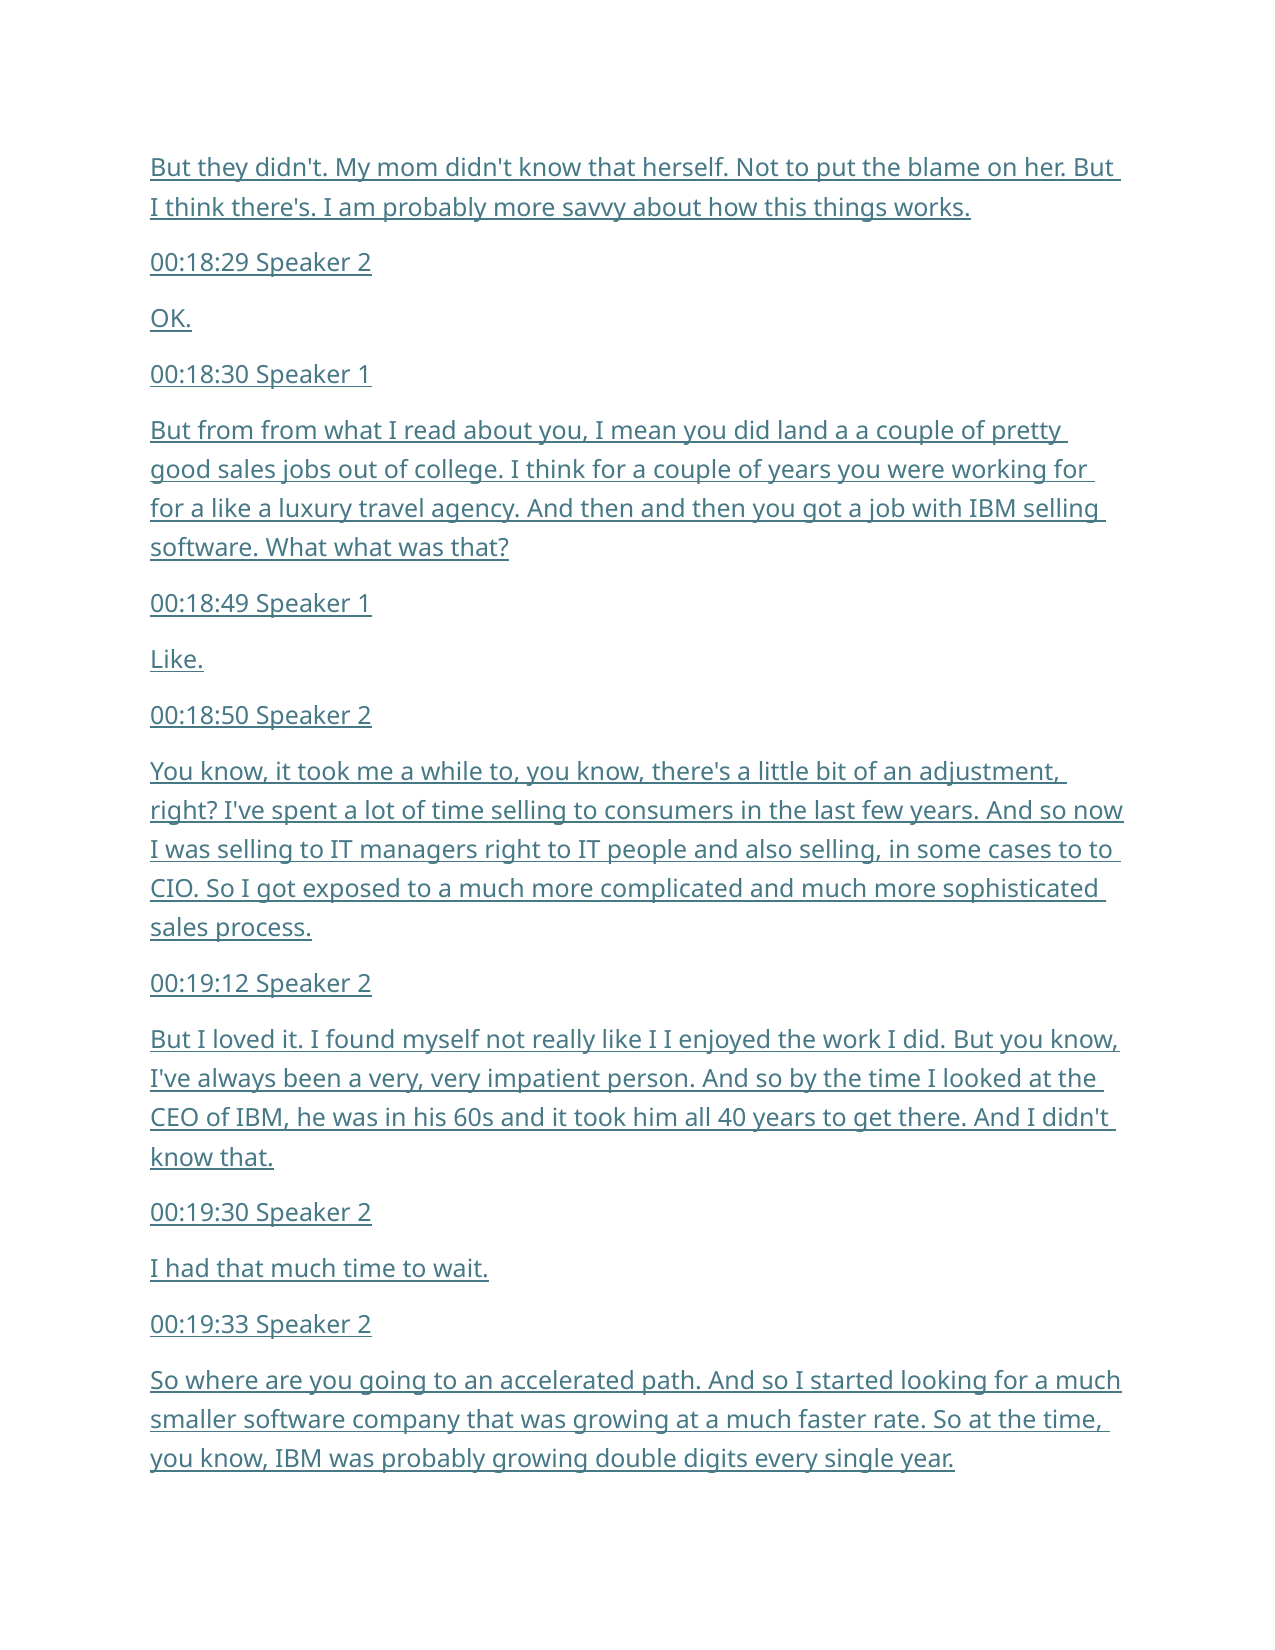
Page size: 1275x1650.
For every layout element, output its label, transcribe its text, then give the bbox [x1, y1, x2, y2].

text But I loved it. I found myself not really like I I enjoyed the work I did. But you know, I've always been a very, very impatient person. And so by the time I looked at the CEO of IBM, he was in his 60s and it took him all 40 years to get there. And I didn't know that. [150, 1022, 1125, 1173]
text 00:18:50 Speaker 2 [150, 697, 1125, 732]
text So where are you going to an accelerated path. And so I started looking for a much smaller software company that was growing at a much faster rate. So at the time, you know, IBM was probably growing double digits every single year. [150, 1362, 1125, 1475]
text 00:19:33 Speaker 2 [150, 1307, 1125, 1341]
text But they didn't. My mom didn't know that herself. Not to put the blame on her. But I think there's. I am probably more savvy about how this things works. [150, 150, 1125, 223]
text 00:18:29 Speaker 2 [150, 245, 1125, 279]
text I had that much time to wait. [150, 1251, 1125, 1285]
text OK. [150, 301, 1125, 335]
text 00:18:49 Speaker 1 [150, 586, 1125, 620]
text But from from what I read about you, I mean you did land a a couple of pretty good sales jobs out of college. I think for a couple of years you were working for for a like a luxury travel agency. And then and then you got a job with IBM selling software. What what was that? [150, 412, 1125, 564]
text Like. [150, 642, 1125, 676]
text 00:19:30 Speaker 2 [150, 1195, 1125, 1229]
text 00:18:30 Speaker 1 [150, 357, 1125, 391]
text You know, it took me a while to, you know, there's a little bit of an adjustment, right? I've spent a lot of time selling to consumers in the last few years. And so now I was selling to IT managers right to IT people and also selling, in some cases to to CIO. So I got exposed to a much more complicated and much more sophisticated sales process. [150, 753, 1125, 944]
text 00:19:12 Speaker 2 [150, 966, 1125, 1000]
